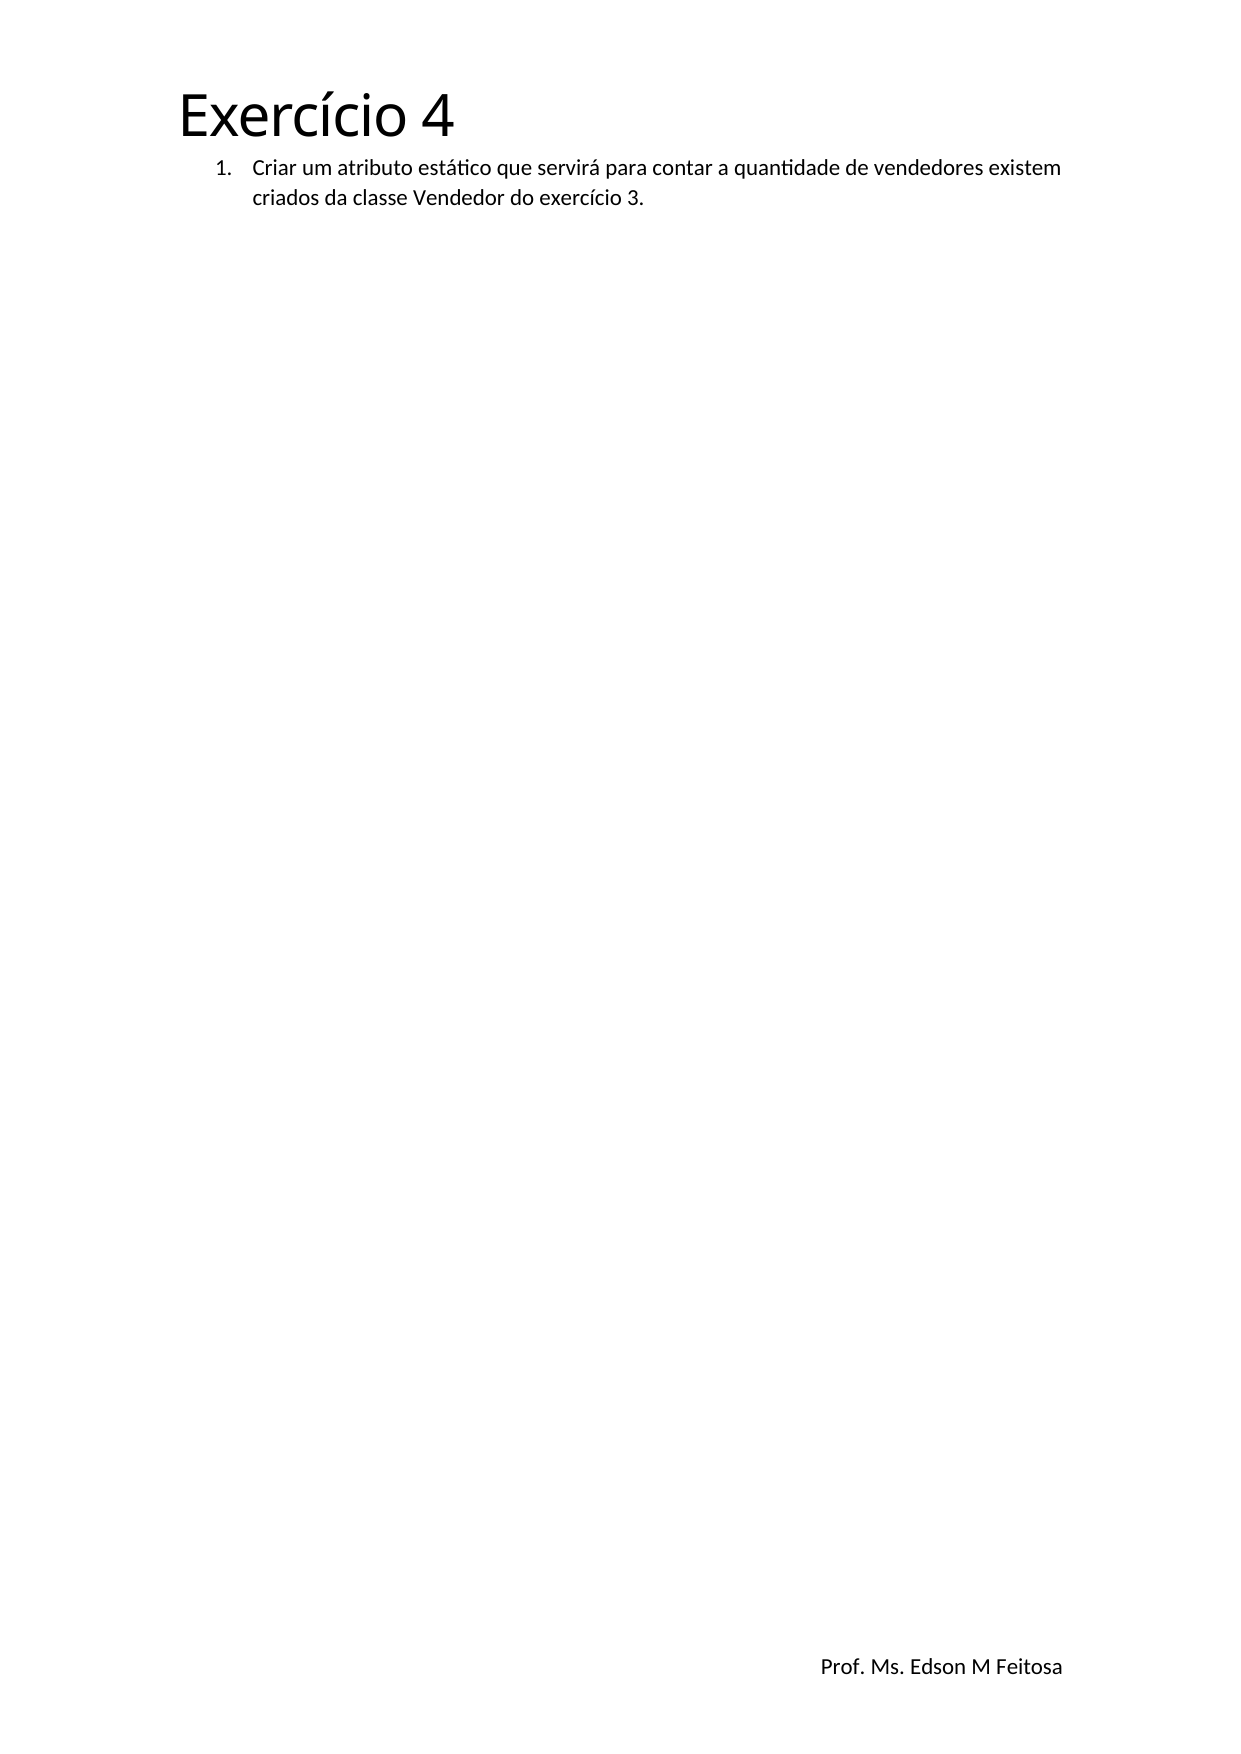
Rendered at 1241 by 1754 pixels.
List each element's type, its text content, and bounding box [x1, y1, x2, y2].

list Criar um atributo estático que servirá para contar a quantidade de vendedores existem criados da classe Vendedor do exercício 3. [215, 153, 1063, 212]
title Exercício 4 [177, 74, 1063, 153]
